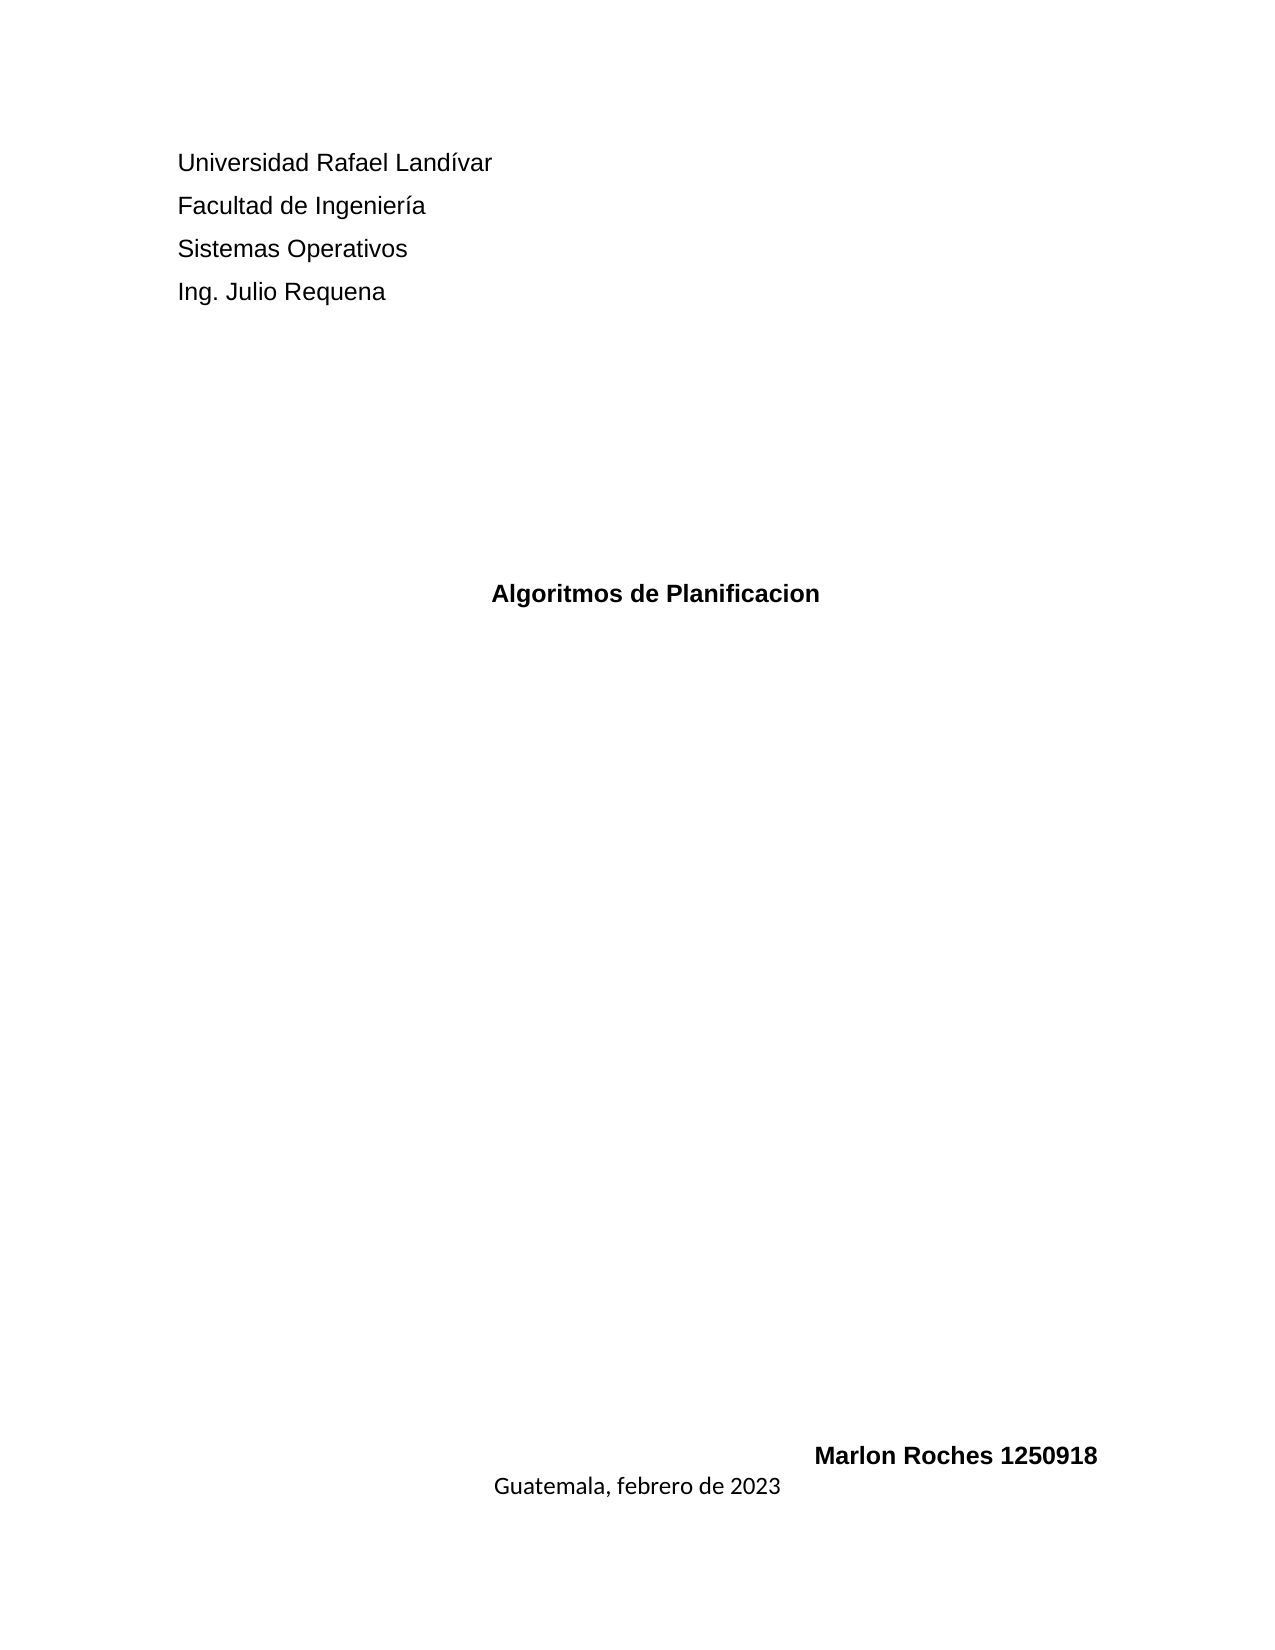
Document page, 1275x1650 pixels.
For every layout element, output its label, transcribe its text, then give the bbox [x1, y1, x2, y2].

text Algoritmos de Planificacion [213, 579, 1098, 608]
text Sistemas Operativos [177, 234, 1098, 263]
text Ing. Julio Requena [177, 277, 1098, 306]
text Marlon Roches 1250918 [177, 1441, 1098, 1470]
text Facultad de Ingeniería [177, 191, 1098, 219]
text Universidad Rafael Landívar [177, 148, 1098, 176]
text Guatemala, febrero de 2023 [177, 1470, 1098, 1501]
